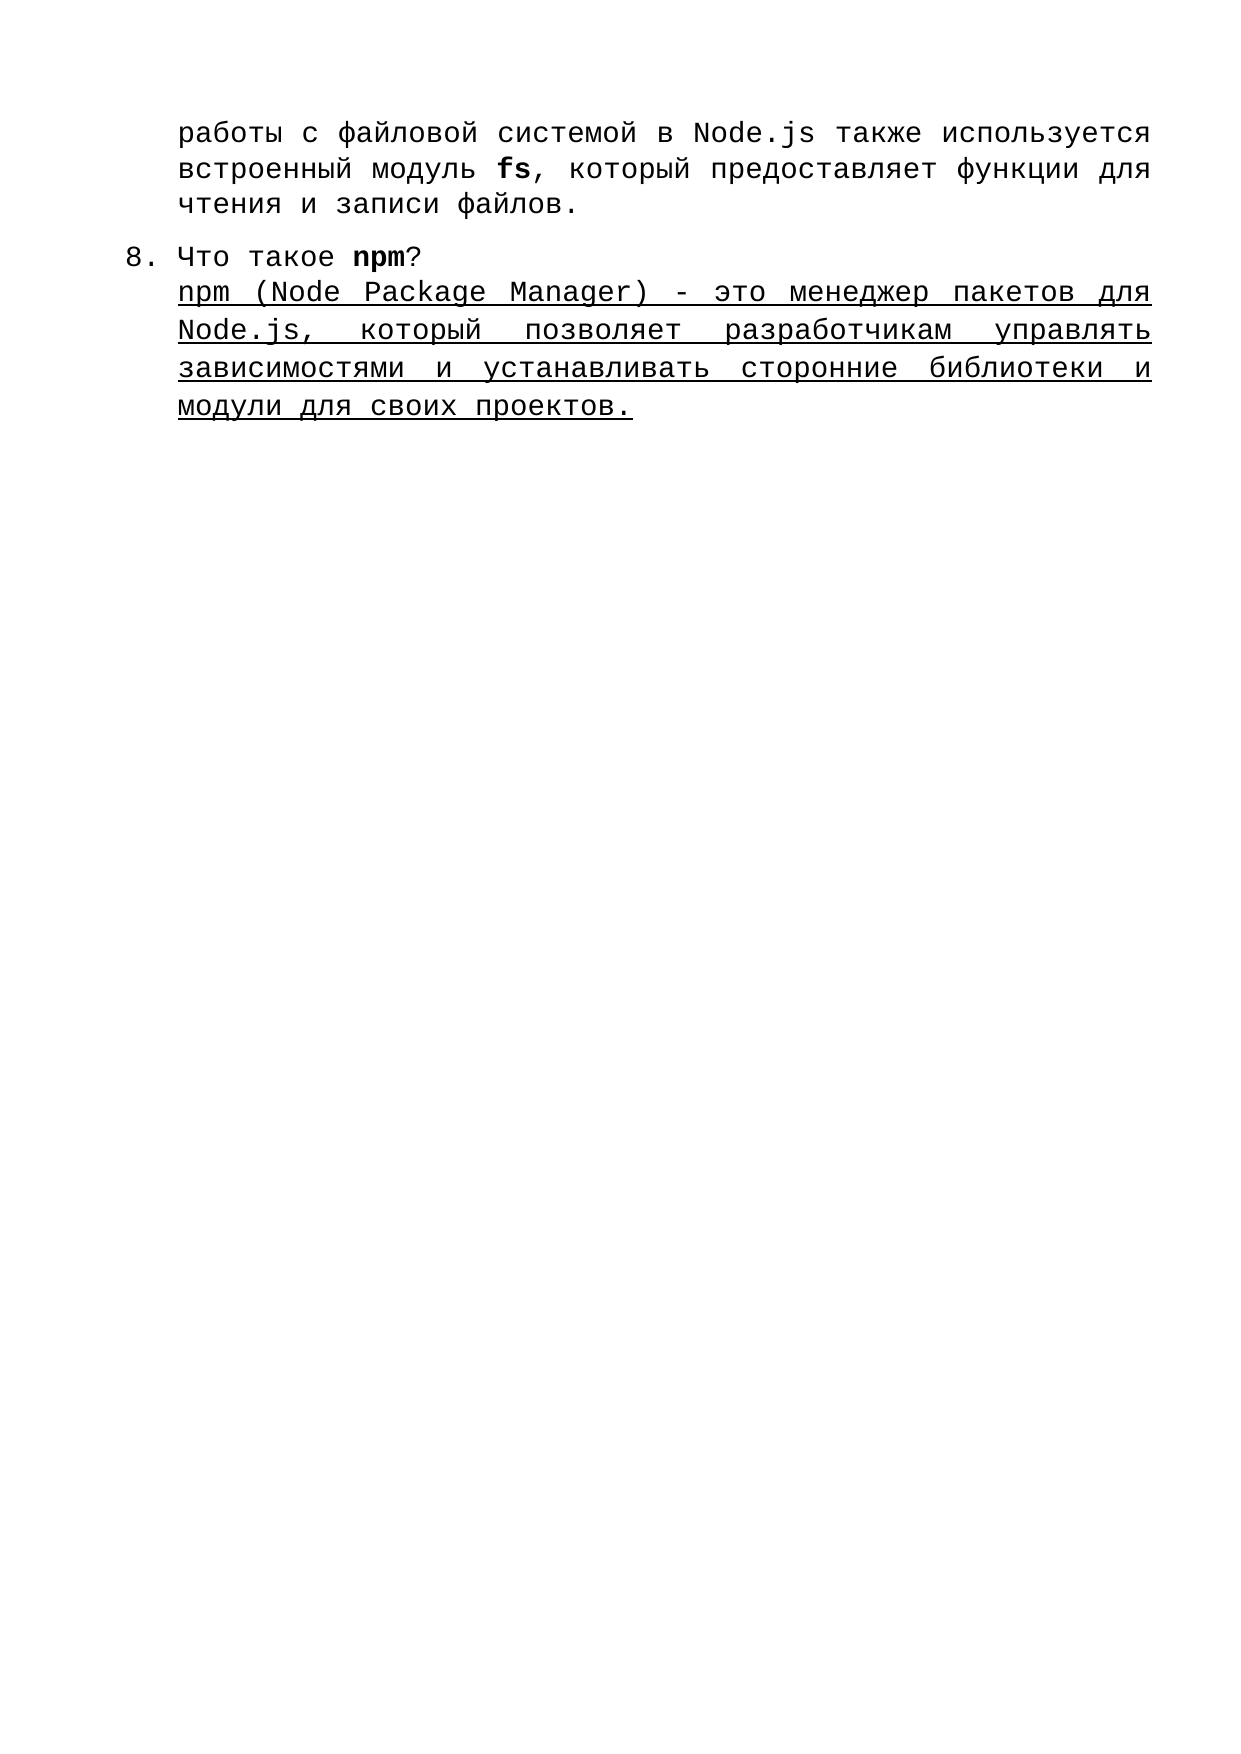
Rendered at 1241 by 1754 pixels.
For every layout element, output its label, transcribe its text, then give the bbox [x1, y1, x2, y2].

list Что такое npm? [177, 242, 1152, 275]
list npm (Node Package Manager) - это менеджер пакетов для Node.js, который позволяет разработчикам управлять зависимостями и устанавливать сторонние библиотеки и модули для своих проектов. [177, 277, 1152, 304]
list npm (Node Package Manager) - это менеджер пакетов для Node.js, который позволяет разработчикам управлять зависимостями и устанавливать сторонние библиотеки и модули для своих проектов. [177, 305, 1152, 342]
list npm (Node Package Manager) - это менеджер пакетов для Node.js, который позволяет разработчикам управлять зависимостями и устанавливать сторонние библиотеки и модули для своих проектов. [177, 343, 1152, 380]
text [177, 118, 1152, 222]
list npm (Node Package Manager) - это менеджер пакетов для Node.js, который позволяет разработчикам управлять зависимостями и устанавливать сторонние библиотеки и модули для своих проектов. [177, 381, 1152, 424]
